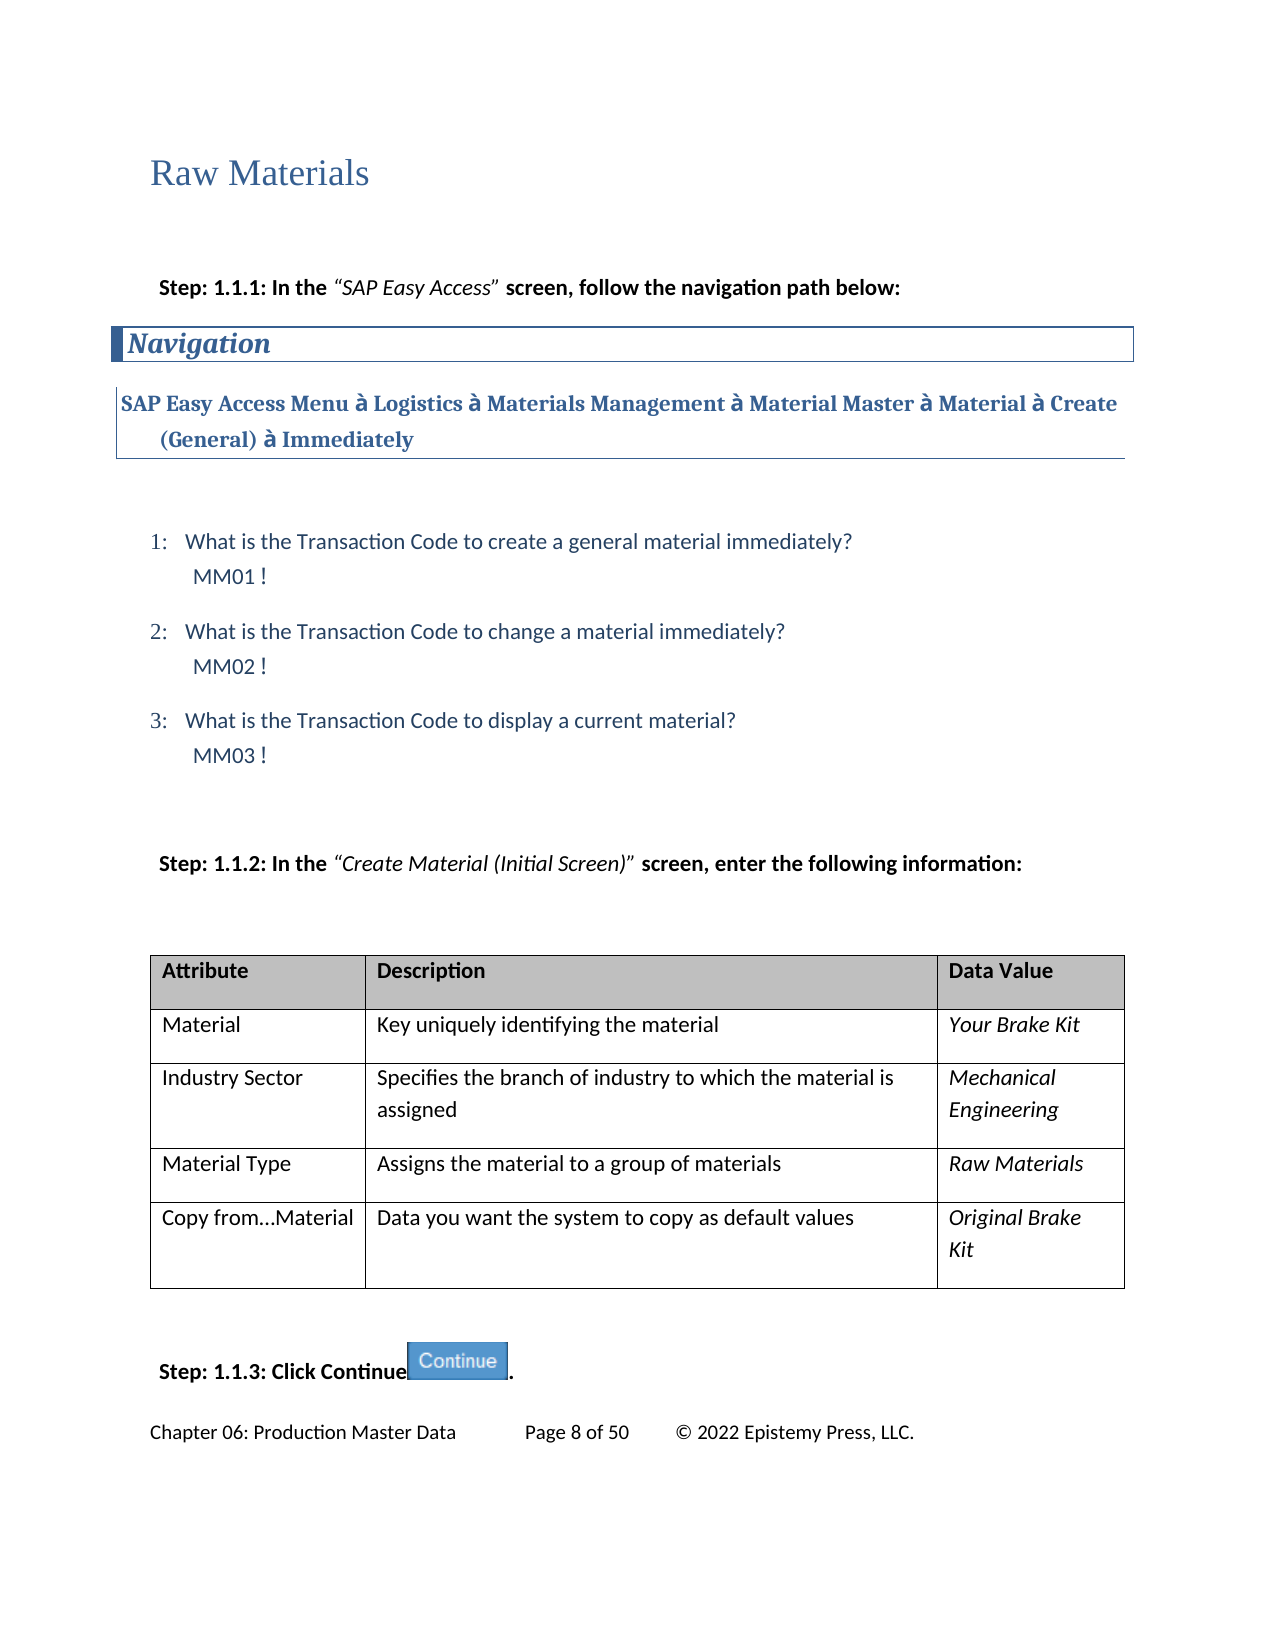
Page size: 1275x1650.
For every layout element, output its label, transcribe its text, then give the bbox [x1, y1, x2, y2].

table_header Data Value [938, 956, 1124, 1009]
table_cell Original Brake Kit [938, 1203, 1124, 1288]
text What is the Transaction Code to display a current material? MM03 ! [150, 706, 1125, 770]
text What is the Transaction Code to create a general material immediately? MM01 ! [150, 527, 1125, 591]
text In the “SAP Easy Access” screen, follow the navigation path below: [159, 273, 1125, 301]
table_cell Mechanical Engineering [938, 1064, 1124, 1148]
table_header Attribute [151, 956, 365, 1009]
table_cell Raw Materials [938, 1149, 1124, 1202]
table_cell Material Type [151, 1149, 365, 1202]
table_header Description [366, 956, 937, 1009]
table_cell Data you want the system to copy as default values [366, 1203, 937, 1288]
table_cell Copy from…Material [151, 1203, 365, 1288]
text Click Continue. [159, 1342, 1125, 1385]
table_cell Assigns the material to a group of materials [366, 1149, 937, 1202]
table_cell Specifies the branch of industry to which the material is assigned [366, 1064, 937, 1148]
picture [407, 1342, 508, 1380]
text Navigation [123, 328, 1133, 361]
subtitle Raw Materials [150, 150, 1125, 193]
table_cell Industry Sector [151, 1064, 365, 1148]
text SAP Easy Access Menu à Logistics à Materials Management à Material Master à Material à Create (General) à Immediately [117, 387, 1125, 458]
table_cell Key uniquely identifying the material [366, 1010, 937, 1062]
table_cell Your Brake Kit [938, 1010, 1124, 1062]
text What is the Transaction Code to change a material immediately? MM02 ! [150, 617, 1125, 681]
table_cell Material [151, 1010, 365, 1062]
text In the “Create Material (Initial Screen)” screen, enter the following information: [159, 849, 1125, 877]
